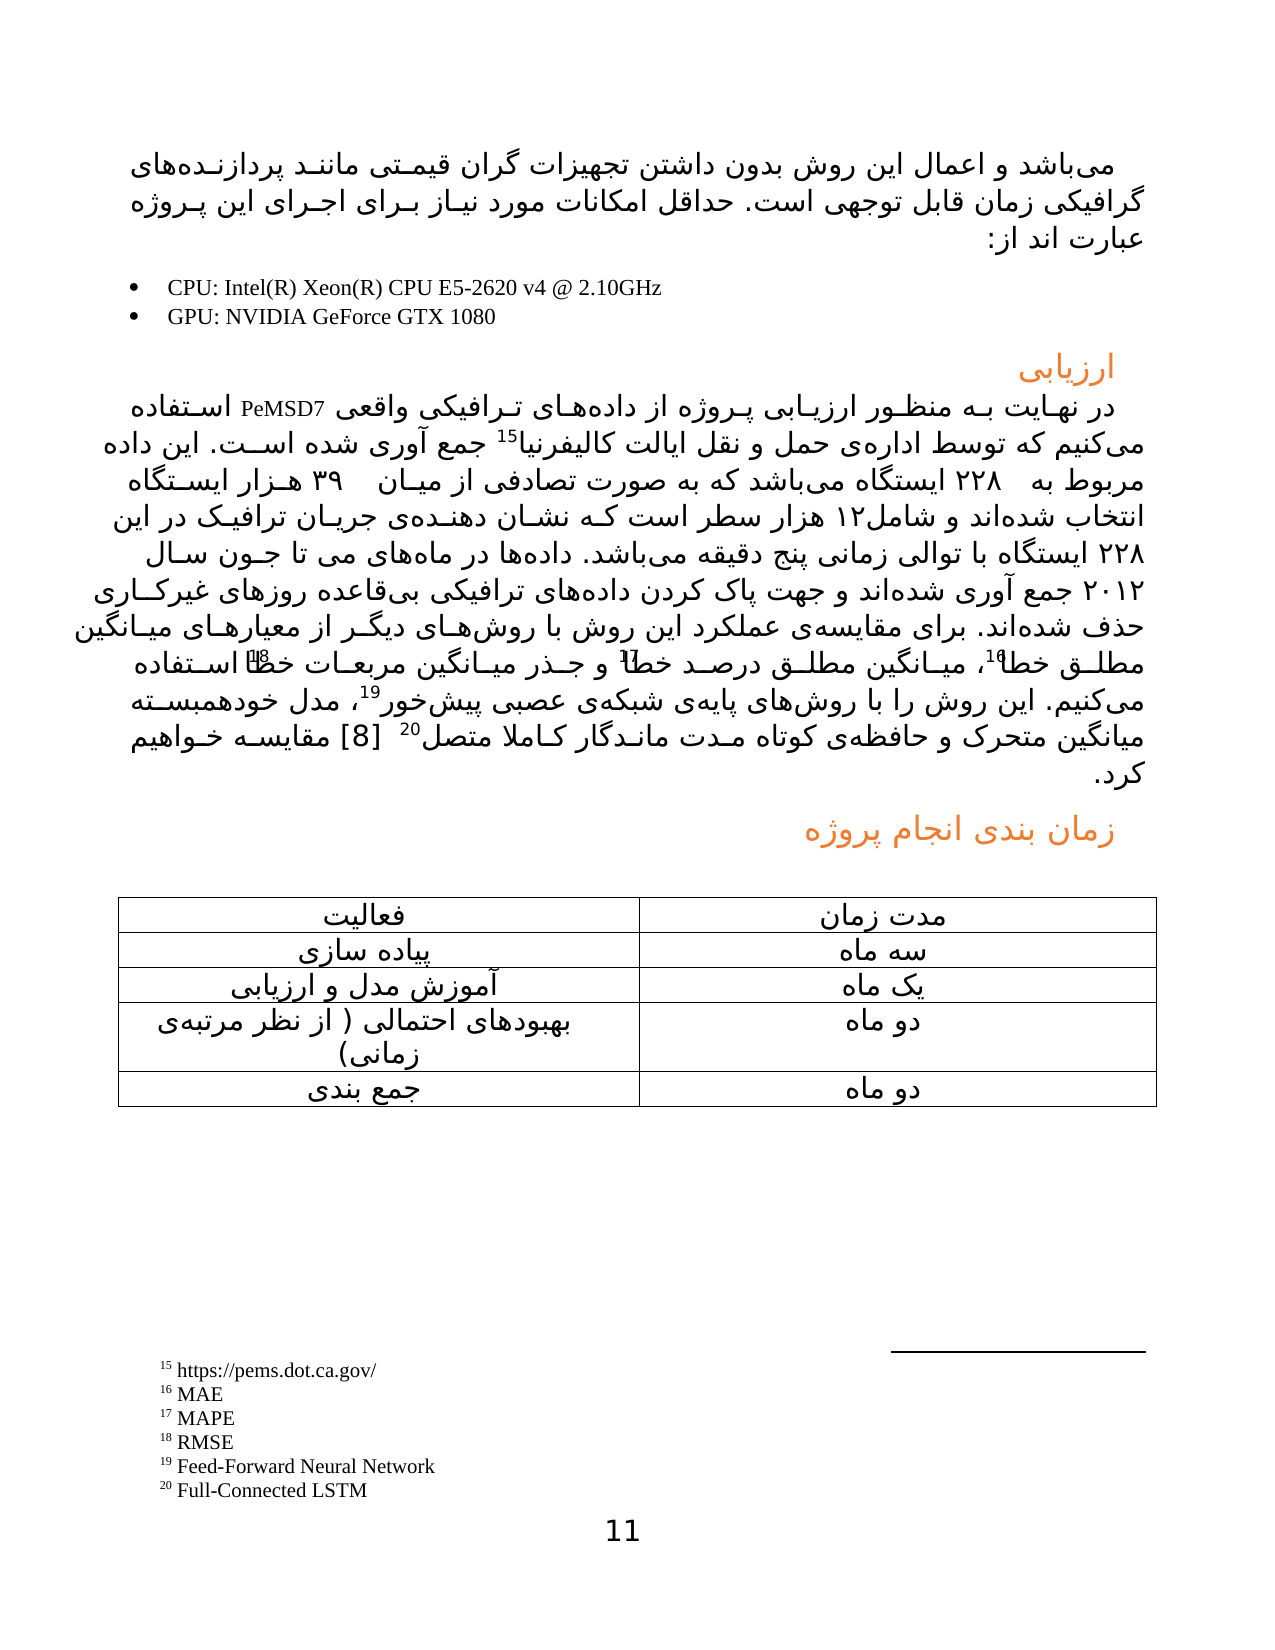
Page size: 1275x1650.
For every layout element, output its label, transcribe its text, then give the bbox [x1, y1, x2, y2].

text در نهایت به منظور ارزیابی پروژه از داده‌های ترافیکی واقعی PeMSD7 استفاده می‌کنیم که توسط اداره‌ی حمل و نقل ایالت کالیفرنیا جمع آوری شده است. این داده مربوط به ۲۲۸ ایستگاه می‌باشد که به صورت تصادفی از میان ۳۹ هزار ایستگاه‌ انتخاب شده‌اند و شامل ۱۲ هزار سطر است که نشان دهنده‌ی جریان ترافیک در این ۲۲۸ ایستگاه با توالی زمانی پنج دقیقه می‌باشد. داده‌ها در ماه‌های می تا جون سال ۲۰۱۲ جمع آوری شده‌اند و جهت پاک کردن داده‌های ترافیکی بی‌قاعده روزهای غیرکاری حذف شده‌اند. برای مقایسه‌ی عملکرد این روش با روش‌های دیگر از معیارهای میانگین مطلق خطا، میانگین مطلق درصد خطا و جذر میانگین مربعات خطا استفاده می‌کنیم. این روش را با روش‌های پایه‌ی شبکه‌ی عصبی پیش‌خور، مدل خودهمبسته میانگین متحرک و حافظه‌ی کوتاه مدت ماندگار کاملا متصل مقایسه خواهیم کرد. [130, 390, 1145, 790]
table_cell دو ماه [640, 1072, 1156, 1106]
table_cell پیاده سازی [119, 933, 639, 967]
text می‌باشد و اعمال این روش بدون داشتن تجهیزات گران قیمتی مانند پردازنده‌های گرافیکی زمان قابل توجهی است. حداقل امکانات مورد نیاز برای اجرای این پروژه عبارت اند از: [130, 148, 1145, 255]
table_header مدت زمان [640, 898, 1156, 932]
table_cell بهبود‌های احتمالی ( از نظر مرتبه‌ی زمانی) [119, 1003, 639, 1071]
list CPU: Intel(R) Xeon(R) CPU E5-2620 v4 @ 2.10GHz [130, 274, 1145, 301]
table_cell سه ماه [640, 933, 1156, 967]
subtitle زمان بندی انجام پروژه [130, 810, 1145, 849]
table_cell دو ماه [640, 1003, 1156, 1071]
table_cell یک ماه [640, 968, 1156, 1002]
list GPU: NVIDIA GeForce GTX 1080 [130, 303, 1145, 329]
table_cell آموزش مدل و ارزیابی [119, 968, 639, 1002]
table_cell جمع بندی [119, 1072, 639, 1106]
subtitle ارزیابی [130, 348, 1145, 387]
table_header فعالیت [119, 898, 639, 932]
